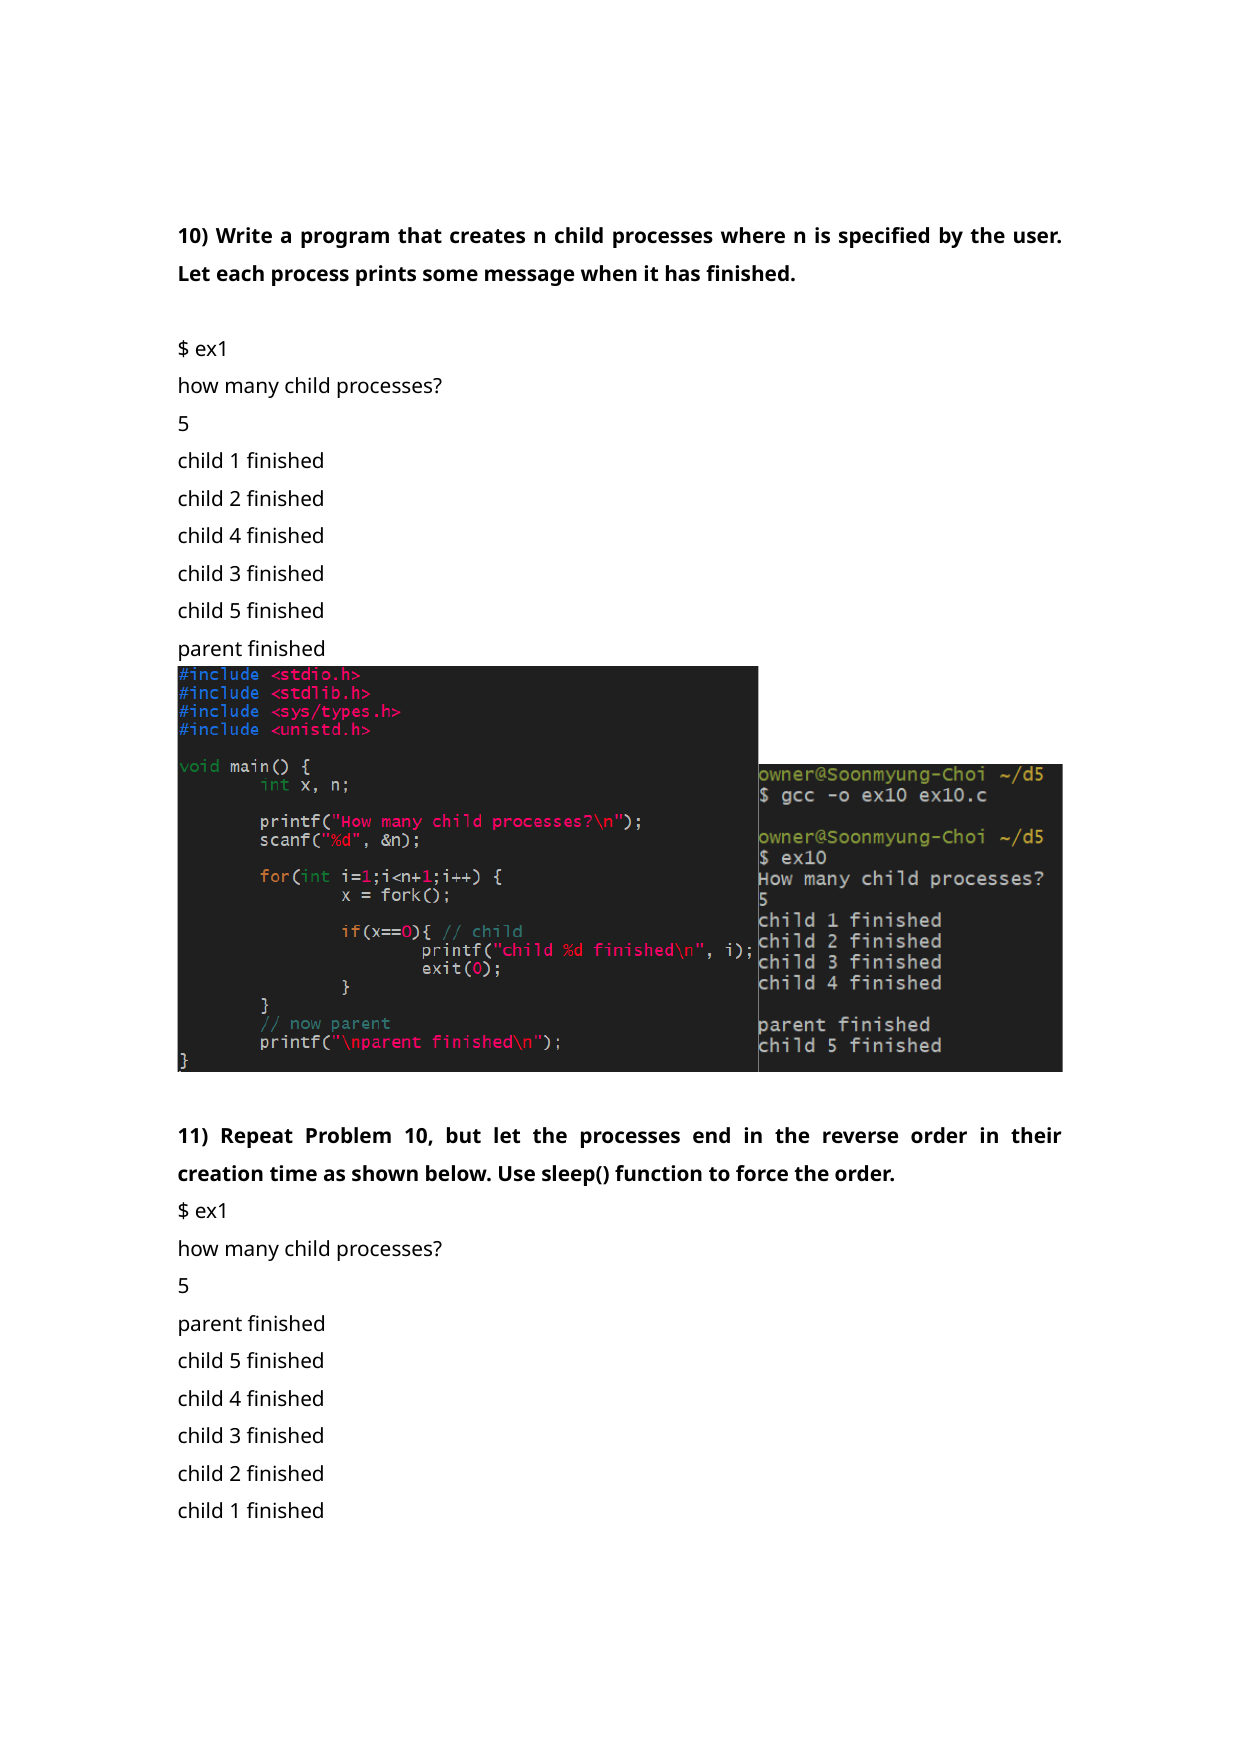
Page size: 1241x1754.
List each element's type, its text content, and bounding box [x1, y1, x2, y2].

text child 4 finished [177, 517, 1063, 554]
text child 2 finished [177, 479, 1063, 517]
text parent finished [177, 629, 1063, 667]
text $ ex1 [177, 329, 1063, 367]
text 10) Write a program that creates n child processes where n is specified by the user. Let each process prints some message when it has finished. [177, 217, 1063, 292]
text 5 [177, 404, 1063, 442]
text child 1 finished [177, 442, 1063, 479]
text 11) Repeat Problem 10, but let the processes end in the reverse order in their creation time as shown below. Use sleep() function to force the order. [177, 1117, 1063, 1192]
text child 2 finished [177, 1454, 1063, 1492]
picture [177, 666, 1063, 1072]
text child 1 finished [177, 1492, 1063, 1529]
text 5 [177, 1267, 1063, 1304]
text child 4 finished [177, 1379, 1063, 1417]
text child 5 finished [177, 1342, 1063, 1379]
text $ ex1 [177, 1192, 1063, 1229]
text child 5 finished [177, 592, 1063, 629]
text child 3 finished [177, 554, 1063, 592]
text parent finished [177, 1304, 1063, 1342]
text child 3 finished [177, 1417, 1063, 1454]
text how many child processes? [177, 1229, 1063, 1267]
text how many child processes? [177, 367, 1063, 404]
